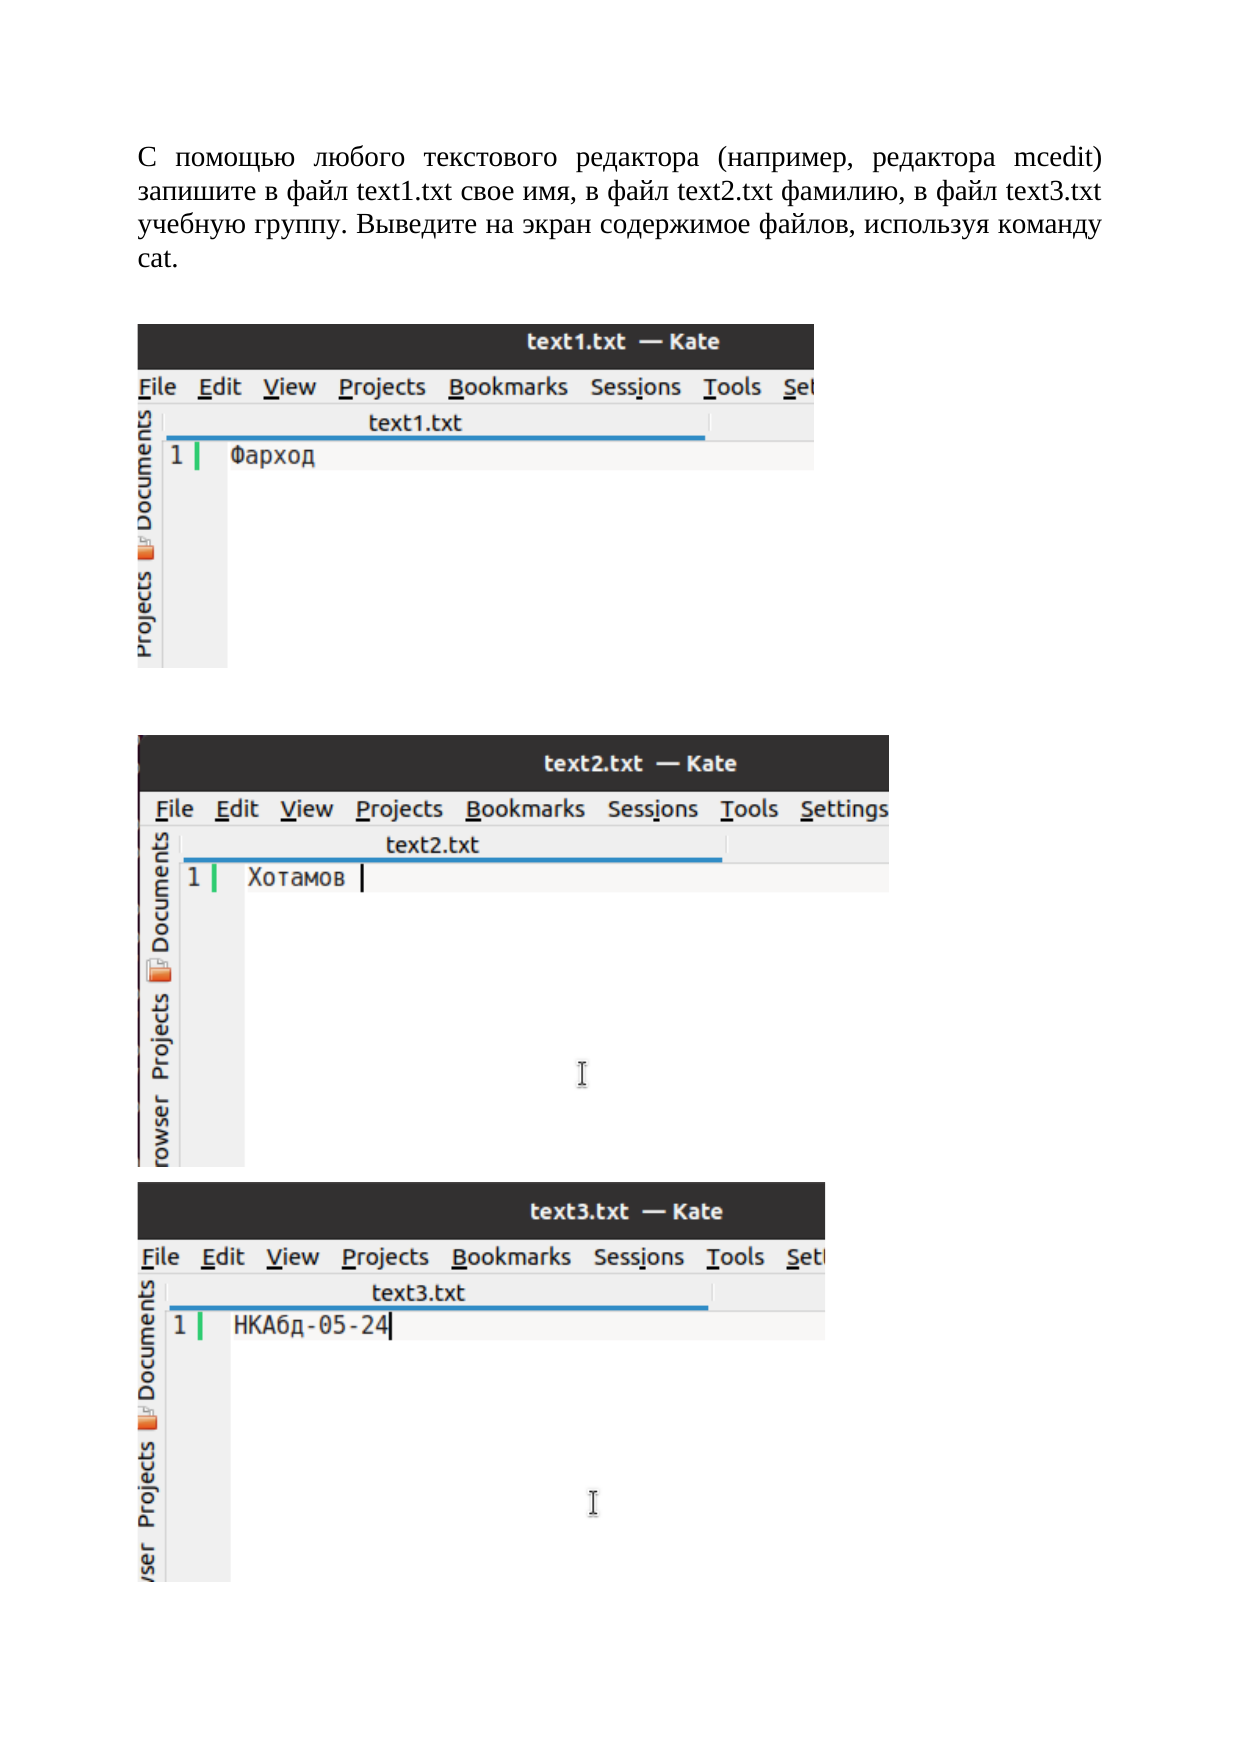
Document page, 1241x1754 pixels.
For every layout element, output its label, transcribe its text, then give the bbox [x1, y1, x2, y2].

picture [137, 1182, 826, 1582]
picture [137, 735, 889, 1167]
text C помощью любого текстового редактора (например, редактора mcedit) запишите в файл text1.txt свое имя, в файл text2.txt фамилию, в файл text3.txt учебную группу. Выведите на экран содержимое файлов, используя команду cat. [137, 139, 1103, 274]
picture [137, 324, 814, 668]
